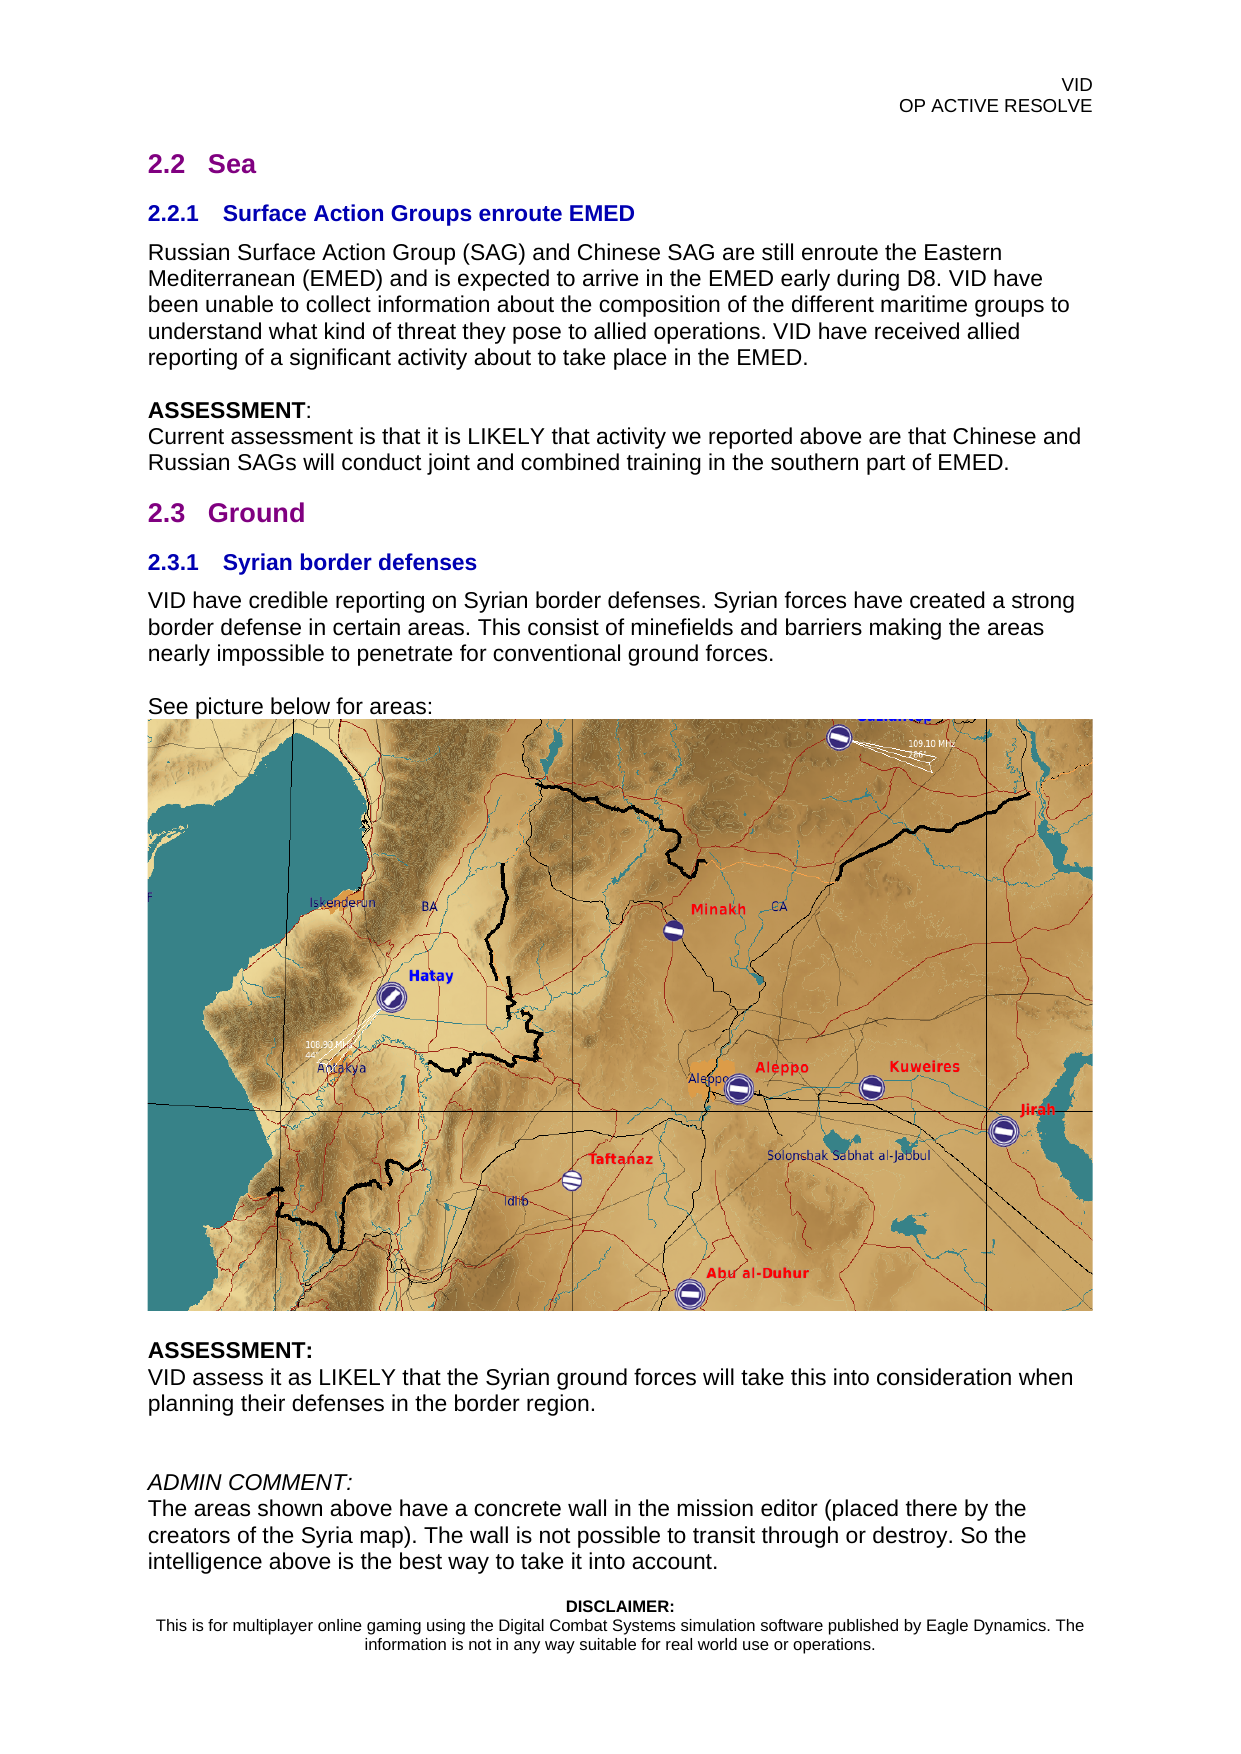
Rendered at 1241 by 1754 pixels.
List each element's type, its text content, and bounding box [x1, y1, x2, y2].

text The areas shown above have a concrete wall in the mission editor (placed there by the creators of the Syria map). The wall is not possible to transit through or destroy. So the intelligence above is the best way to take it into account. [148, 1495, 1093, 1574]
picture [147, 719, 1093, 1311]
subtitle Surface Action Groups enroute EMED [148, 200, 1093, 226]
text VID assess it as LIKELY that the Syrian ground forces will take this into consideration when planning their defenses in the border region. [148, 1363, 1093, 1416]
text ASSESSMENT: [148, 397, 1093, 423]
text See picture below for areas: [148, 693, 1093, 719]
subtitle Sea [148, 148, 1093, 179]
subtitle Ground [148, 497, 1093, 528]
text Current assessment is that it is LIKELY that activity we reported above are that Chinese and Russian SAGs will conduct joint and combined training in the southern part of EMED. [148, 423, 1093, 476]
text ASSESSMENT: [148, 1337, 1093, 1363]
subtitle Syrian border defenses [148, 549, 1093, 575]
text VID have credible reporting on Syrian border defenses. Syrian forces have created a strong border defense in certain areas. This consist of minefields and barriers making the areas nearly impossible to penetrate for conventional ground forces. [148, 587, 1093, 667]
text ADMIN COMMENT: [148, 1469, 1093, 1495]
text Russian Surface Action Group (SAG) and Chinese SAG are still enroute the Eastern Mediterranean (EMED) and is expected to arrive in the EMED early during D8. VID have been unable to collect information about the composition of the different maritime groups to understand what kind of threat they pose to allied operations. VID have received allied reporting of a significant activity about to take place in the EMED. [148, 238, 1093, 370]
